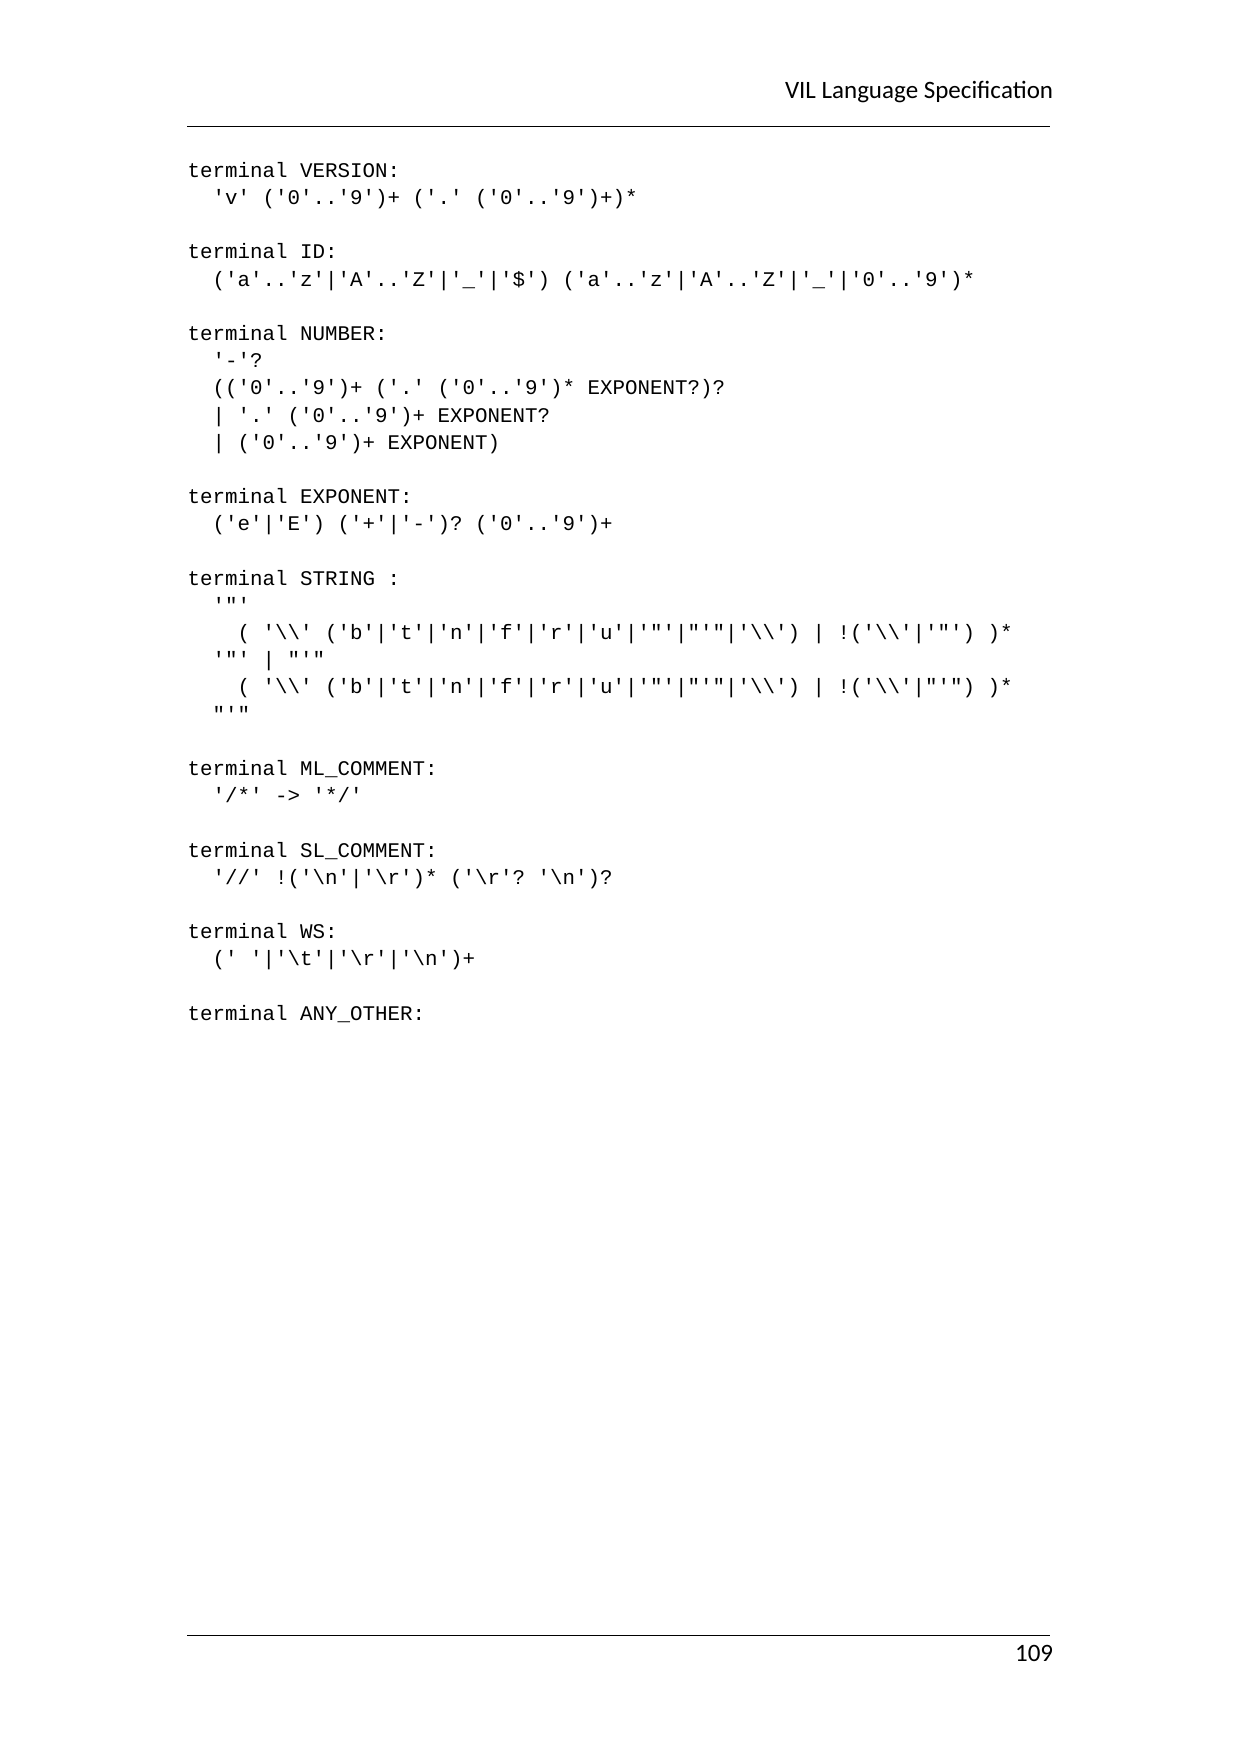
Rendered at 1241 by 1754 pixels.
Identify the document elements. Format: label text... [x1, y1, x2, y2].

text ('a'..'z'|'A'..'Z'|'_'|'$') ('a'..'z'|'A'..'Z'|'_'|'0'..'9')* [187, 269, 1053, 292]
text '"' | "'" [187, 649, 1053, 673]
text (' '|'\t'|'\r'|'\n')+ [187, 948, 1053, 972]
text ( '\\' ('b'|'t'|'n'|'f'|'r'|'u'|'"'|"'"|'\\') | !('\\'|"'") )* [187, 676, 1053, 700]
text terminal ANY_OTHER: [187, 1003, 1053, 1026]
text '"' [187, 595, 1053, 618]
text terminal ML_COMMENT: [187, 758, 1053, 782]
text | ('0'..'9')+ EXPONENT) [187, 432, 1053, 455]
text terminal VERSION: [187, 160, 1053, 183]
text terminal NUMBER: [187, 323, 1053, 347]
text '//' !('\n'|'\r')* ('\r'? '\n')? [187, 867, 1053, 890]
text terminal STRING : [187, 568, 1053, 591]
text | '.' ('0'..'9')+ EXPONENT? [187, 404, 1053, 428]
text terminal SL_COMMENT: [187, 839, 1053, 863]
text 'v' ('0'..'9')+ ('.' ('0'..'9')+)* [187, 187, 1053, 211]
text '-'? [187, 350, 1053, 374]
text terminal ID: [187, 241, 1053, 265]
text terminal EXPONENT: [187, 486, 1053, 510]
text ('e'|'E') ('+'|'-')? ('0'..'9')+ [187, 513, 1053, 537]
text ( '\\' ('b'|'t'|'n'|'f'|'r'|'u'|'"'|"'"|'\\') | !('\\'|'"') )* [187, 622, 1053, 646]
text '/*' -> '*/' [187, 785, 1053, 809]
text terminal WS: [187, 921, 1053, 945]
text "'" [187, 704, 1053, 727]
text (('0'..'9')+ ('.' ('0'..'9')* EXPONENT?)? [187, 377, 1053, 401]
